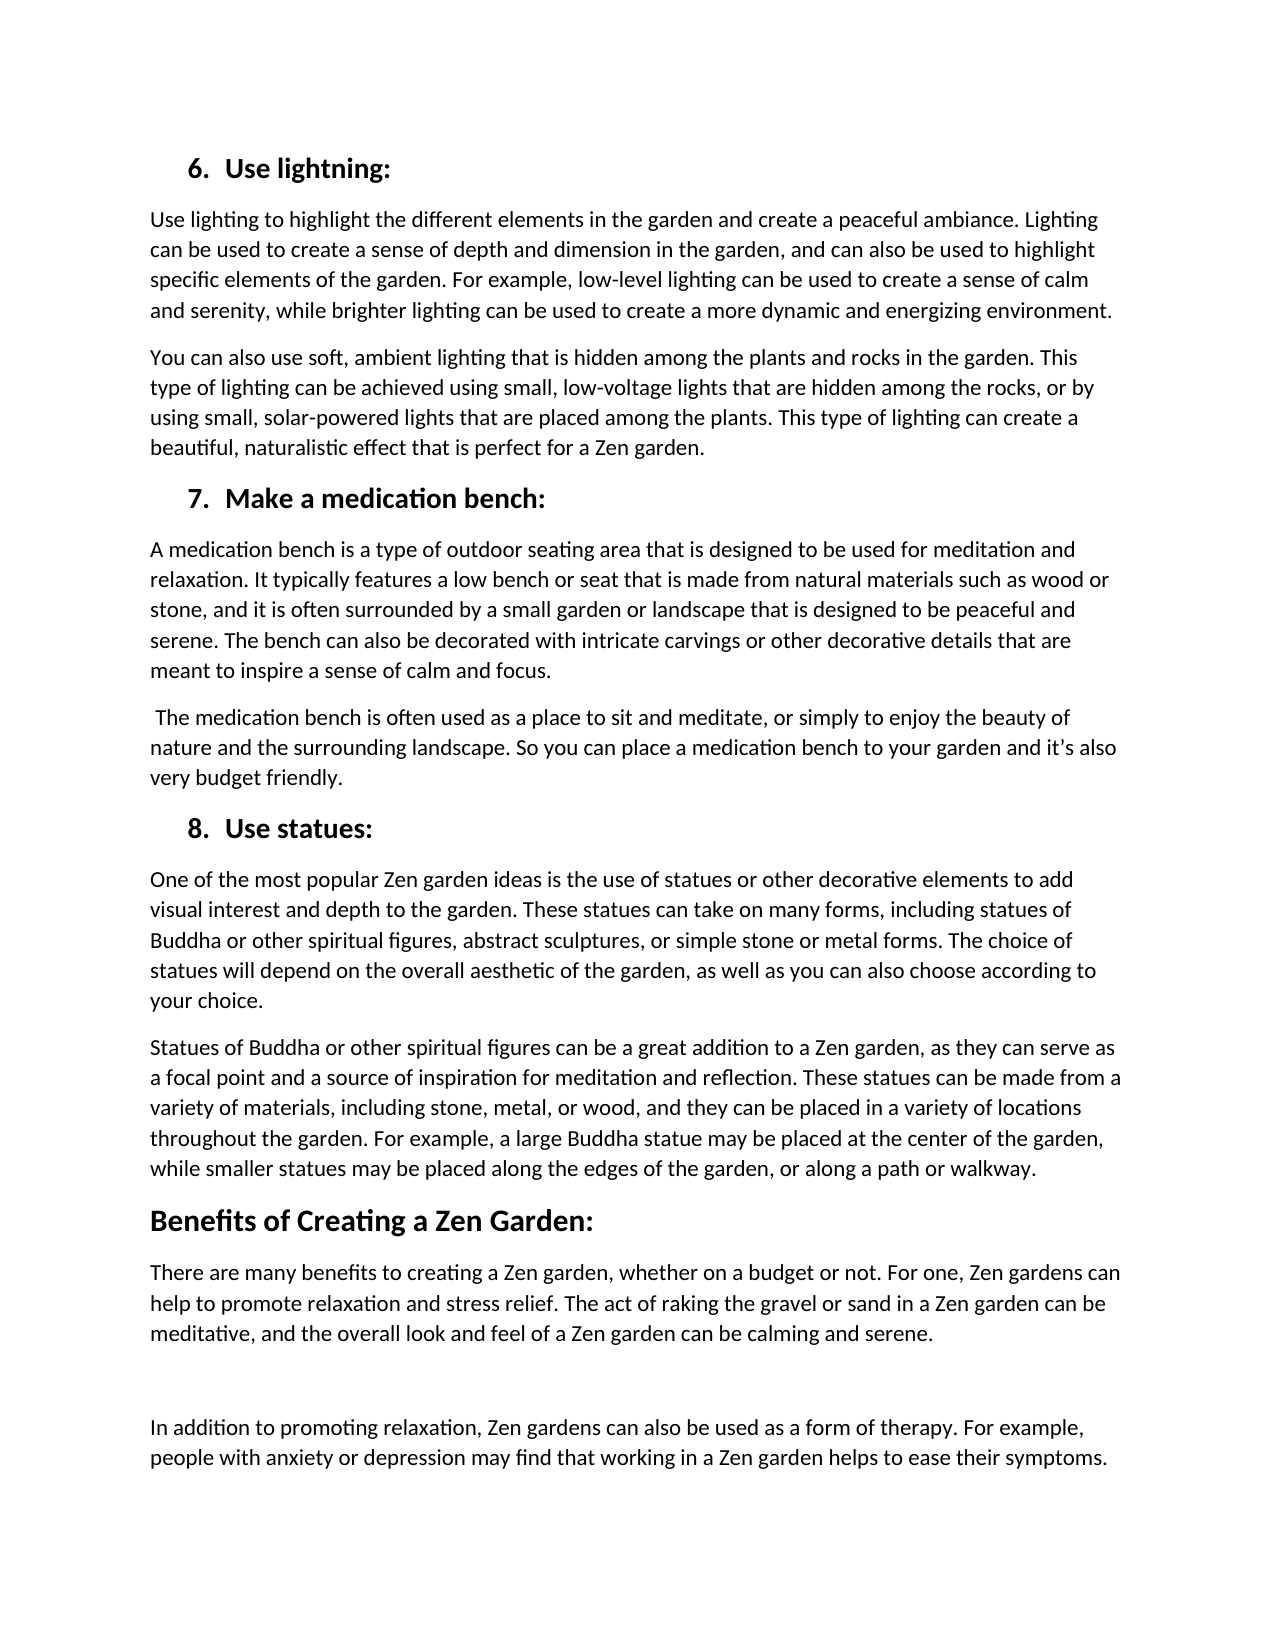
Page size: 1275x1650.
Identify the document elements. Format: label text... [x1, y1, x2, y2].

text One of the most popular Zen garden ideas is the use of statues or other decorative elements to add visual interest and depth to the garden. These statues can take on many forms, including statues of Buddha or other spiritual figures, abstract sculptures, or simple stone or metal forms. The choice of statues will depend on the overall aesthetic of the garden, as well as you can also choose according to your choice. [150, 865, 1125, 1014]
text A medication bench is a type of outdoor seating area that is designed to be used for meditation and relaxation. It typically features a low bench or seat that is made from natural materials such as wood or stone, and it is often surrounded by a small garden or landscape that is designed to be peaceful and serene. The bench can also be decorated with intricate carvings or other decorative details that are meant to inspire a sense of calm and focus. [150, 535, 1125, 684]
text The medication bench is often used as a place to sit and meditate, or simply to enjoy the beauty of nature and the surrounding landscape. So you can place a medication bench to your garden and it’s also very budget friendly. [150, 703, 1125, 791]
text Benefits of Creating a Zen Garden: [150, 1201, 1125, 1239]
list Use lightning: [187, 150, 1125, 186]
text You can also use soft, ambient lighting that is hidden among the plants and rocks in the garden. This type of lighting can be achieved using small, low-voltage lights that are hidden among the rocks, or by using small, solar-powered lights that are placed among the plants. This type of lighting can create a beautiful, naturalistic effect that is perfect for a Zen garden. [150, 343, 1125, 461]
text There are many benefits to creating a Zen garden, whether on a budget or not. For one, Zen gardens can help to promote relaxation and stress relief. The act of raking the gravel or sand in a Zen garden can be meditative, and the overall look and feel of a Zen garden can be calming and serene. [150, 1258, 1125, 1347]
text Statues of Buddha or other spiritual figures can be a great addition to a Zen garden, as they can serve as a focal point and a source of inspiration for meditation and reflection. These statues can be made from a variety of materials, including stone, metal, or wood, and they can be placed in a variety of locations throughout the garden. For example, a large Buddha statue may be placed at the center of the garden, while smaller statues may be placed along the edges of the garden, or along a path or walkway. [150, 1033, 1125, 1182]
list Make a medication bench: [187, 480, 1125, 516]
list Use statues: [187, 810, 1125, 846]
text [150, 1413, 1125, 1471]
text Use lighting to highlight the different elements in the garden and create a peaceful ambiance. Lighting can be used to create a sense of depth and dimension in the garden, and can also be used to highlight specific elements of the garden. For example, low-level lighting can be used to create a sense of calm and serenity, while brighter lighting can be used to create a more dynamic and energizing environment. [150, 205, 1125, 324]
